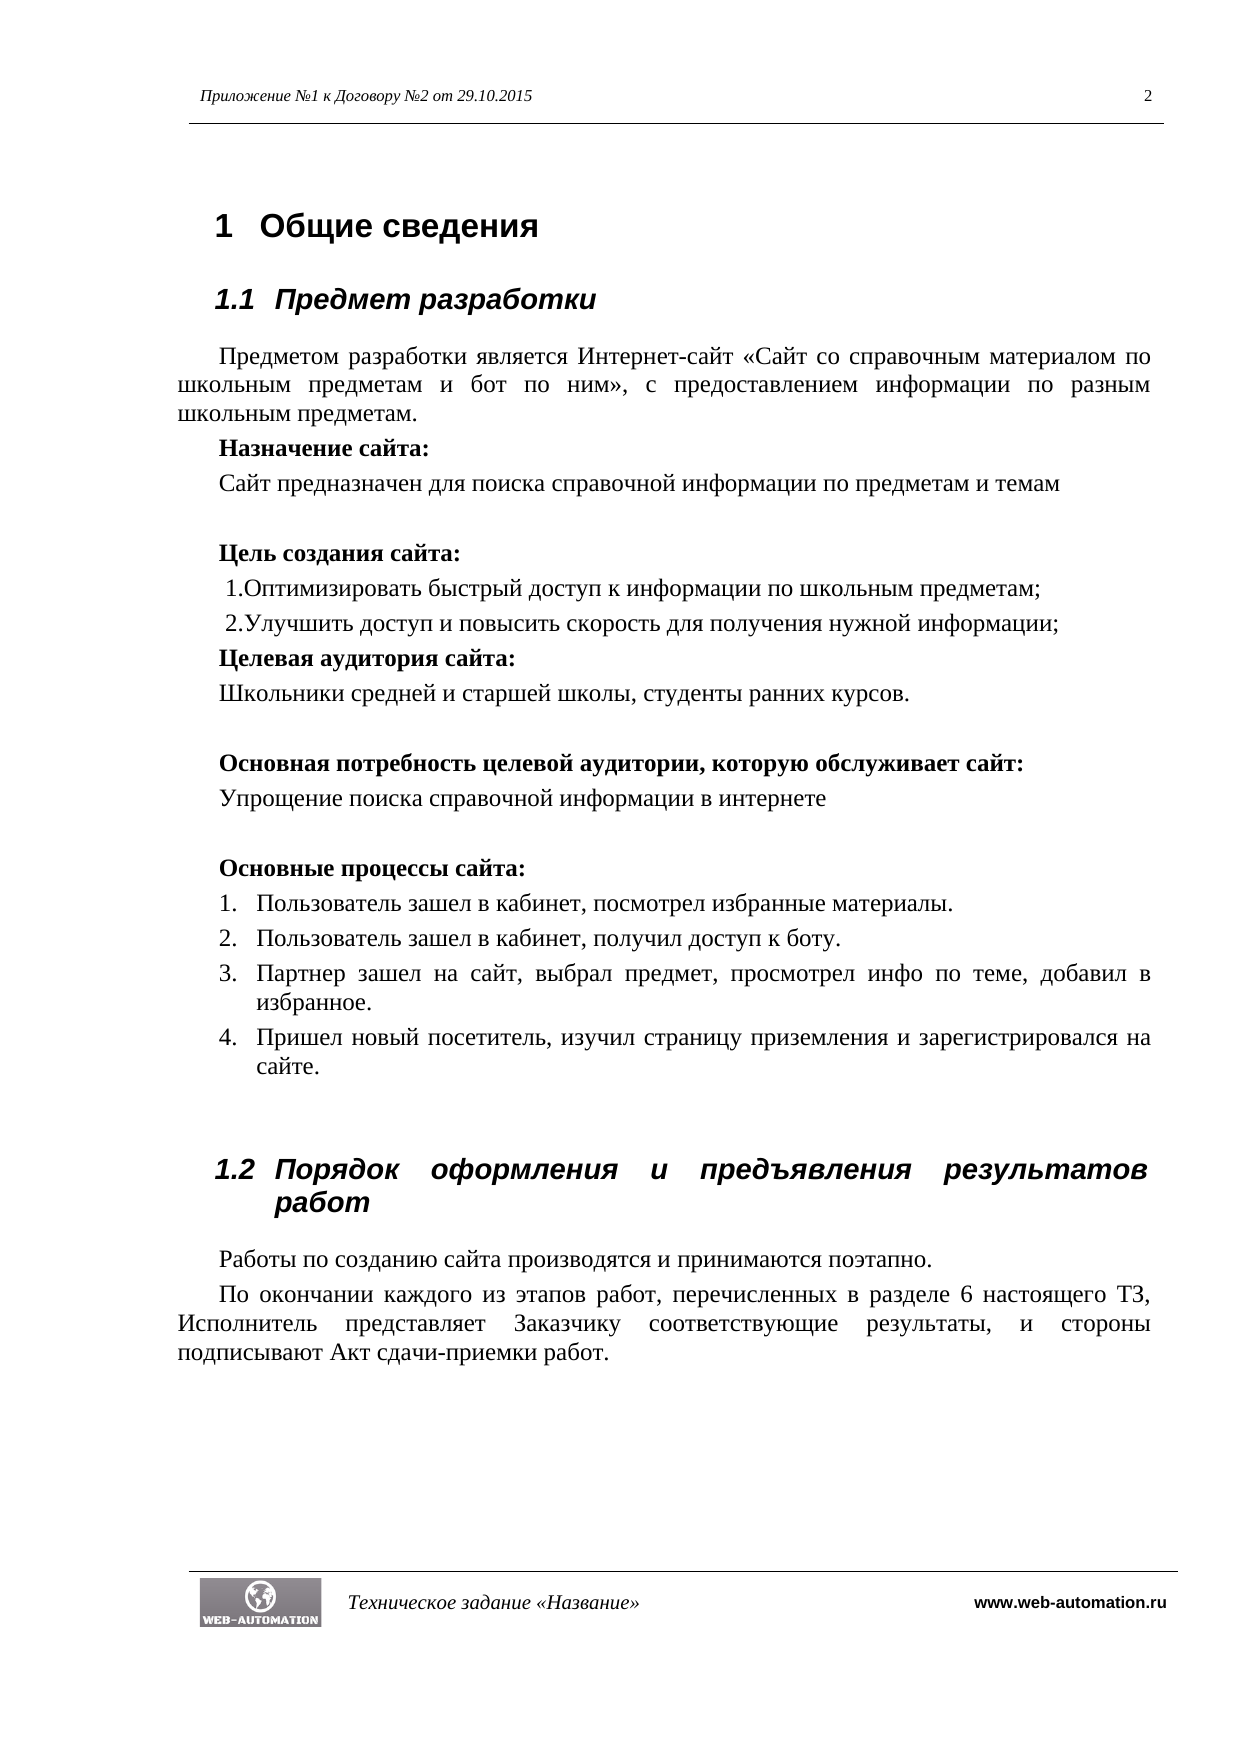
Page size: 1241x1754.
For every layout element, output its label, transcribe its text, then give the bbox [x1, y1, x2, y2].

text Предметом разработки является Интернет-сайт «Сайт со справочным материалом по школьным предметам и бот по ним», с предоставлением информации по разным школьным предметам. [177, 341, 1152, 427]
list Партнер зашел на сайт, выбрал предмет, просмотрел инфо по теме, добавил в избранное. [218, 958, 1152, 1016]
text 2.Улучшить доступ и повысить скорость для получения нужной информации; [177, 608, 1152, 637]
text Целевая аудитория сайта: [177, 643, 1152, 672]
subtitle Предмет разработки [214, 282, 1152, 316]
text Школьники средней и старшей школы, студенты ранних курсов. [177, 678, 1152, 707]
text Работы по созданию сайта производятся и принимаются поэтапно. [177, 1244, 1152, 1273]
text Сайт предназначен для поиска справочной информации по предметам и темам [177, 468, 1152, 497]
text Основные процессы сайта: [177, 853, 1152, 882]
picture [199, 1578, 322, 1627]
subtitle Порядок оформления и предъявления результатов работ [214, 1152, 1152, 1219]
subtitle Общие сведения [214, 206, 1152, 245]
list Пользователь зашел в кабинет, посмотрел избранные материалы. [218, 888, 1152, 917]
text Назначение сайта: [177, 433, 1152, 462]
text Основная потребность целевой аудитории, которую обслуживает сайт: [177, 748, 1152, 777]
text Цель создания сайта: [177, 538, 1152, 567]
list Пользователь зашел в кабинет, получил доступ к боту. [218, 923, 1152, 952]
text По окончании каждого из этапов работ, перечисленных в разделе 6 настоящего ТЗ, Исполнитель представляет Заказчику соответствующие результаты, и стороны подписывают Акт сдачи-приемки работ. [177, 1279, 1152, 1365]
text Упрощение поиска справочной информации в интернете [177, 783, 1152, 812]
list Пришел новый посетитель, изучил страницу приземления и зарегистрировался на сайте. [218, 1022, 1152, 1079]
text 1.Оптимизировать быстрый доступ к информации по школьным предметам; [177, 573, 1152, 602]
